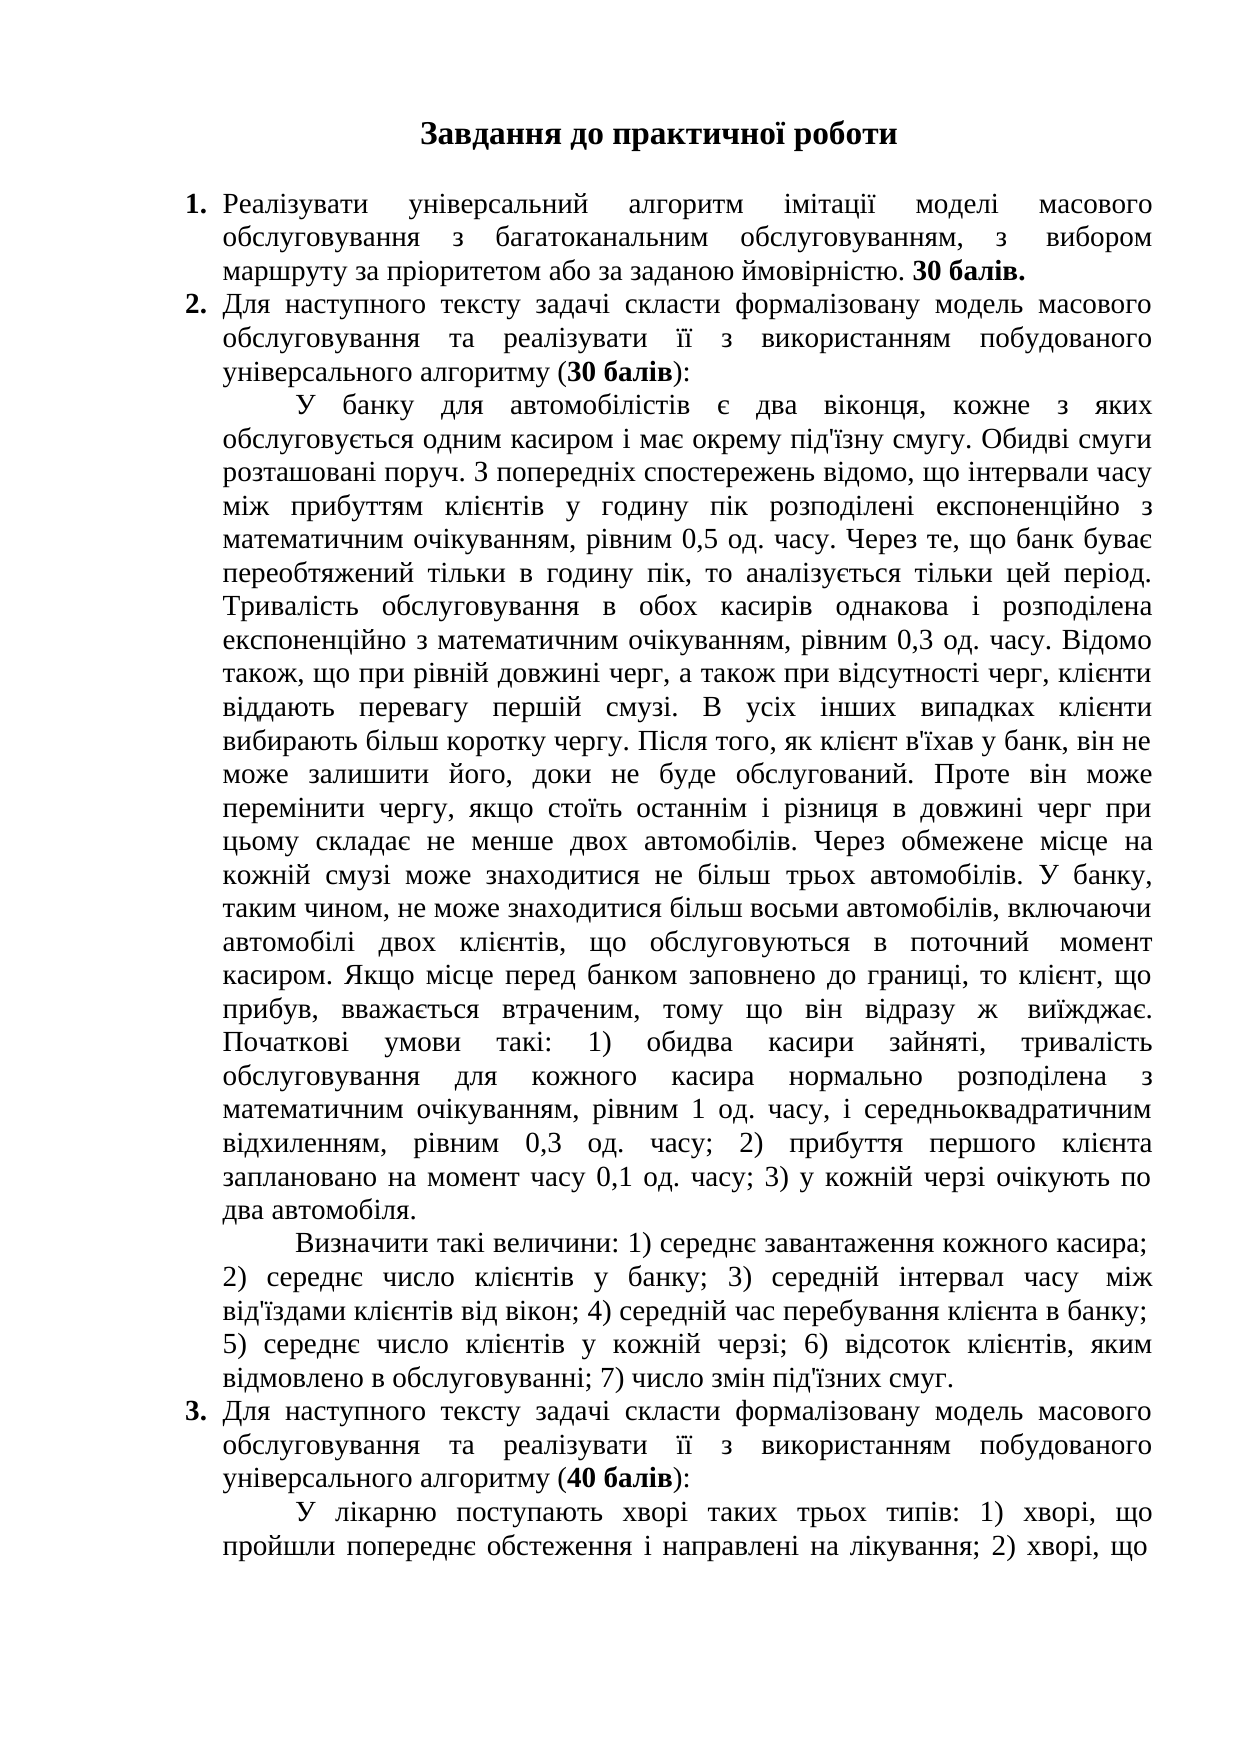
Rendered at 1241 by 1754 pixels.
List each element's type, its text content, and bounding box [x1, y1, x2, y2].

list Реалізувати універсальний алгоритм імітації моделі масового обслуговування з багатоканальним обслуговуванням, з вибором маршруту за пріоритетом або за заданою ймовірністю. 30 балів. [185, 186, 1153, 287]
text Завдання до практичної роботи [146, 114, 1171, 152]
text 5) середнє число клієнтів у кожній черзі; 6) відсоток клієнтів, яким відмовлено в обслуговуванні; 7) число змін під'їзних смуг. [222, 1326, 1152, 1393]
text У лікарню поступають хворі таких трьох типів: 1) хворі, що пройшли попереднє обстеження і направлені на лікування; 2) хворі, що [222, 1494, 1152, 1561]
list Для наступного тексту задачі скласти формалізовану модель масового обслуговування та реалізувати її з використанням побудованого універсального алгоритму (30 балів): [185, 287, 1152, 387]
list Для наступного тексту задачі скласти формалізовану модель масового обслуговування та реалізувати її з використанням побудованого універсального алгоритму (40 балів): [185, 1393, 1152, 1494]
text У банку для автомобілістів є два віконця, кожне з яких обслуговується одним касиром і має окрему під'їзну смугу. Обидві смуги розташовані поруч. З попередніх спостережень відомо, що інтервали часу між прибуттям клієнтів у годину пік розподілені експоненційно з математичним очікуванням, рівним 0,5 од. часу. Через те, що банк буває переобтяжений тільки в годину пік, то аналізується тільки цей період. Тривалість обслуговування в обох касирів однакова і розподілена експоненційно з математичним очікуванням, рівним 0,3 од. часу. Відомо також, що при рівній довжині черг, а також при відсутності черг, клієнти віддають перевагу першій смузі. В усіх інших випадках клієнти вибирають більш коротку чергу. Після того, як клієнт в'їхав у банк, він не може залишити його, доки не буде обслугований. Проте він може перемінити чергу, якщо стоїть останнім і різниця в довжині черг при цьому складає не менше двох автомобілів. Через обмежене місце на кожній смузі може знаходитися не більш трьох автомобілів. У банку, таким чином, не може знаходитися більш восьми автомобілів, включаючи автомобілі двох клієнтів, що обслуговуються в поточний момент касиром. Якщо місце перед банком заповнено до границі, то клієнт, що прибув, вважається втраченим, тому що він відразу ж виїжджає. Початкові умови такі: 1) обидва касири зайняті, тривалість обслуговування для кожного касира нормально розподілена з математичним очікуванням, рівним 1 од. часу, і середньоквадратичним відхиленням, рівним 0,3 од. часу; 2) прибуття першого клієнта заплановано на момент часу 0,1 од. часу; 3) у кожній черзі очікують по два автомобіля. [222, 387, 1153, 1226]
text Визначити такі величини: 1) середнє завантаження кожного касира; [295, 1226, 1171, 1259]
text 2) середнє число клієнтів у банку; 3) середній інтервал часу між від'їздами клієнтів від вікон; 4) середній час перебування клієнта в банку; [222, 1259, 1152, 1326]
